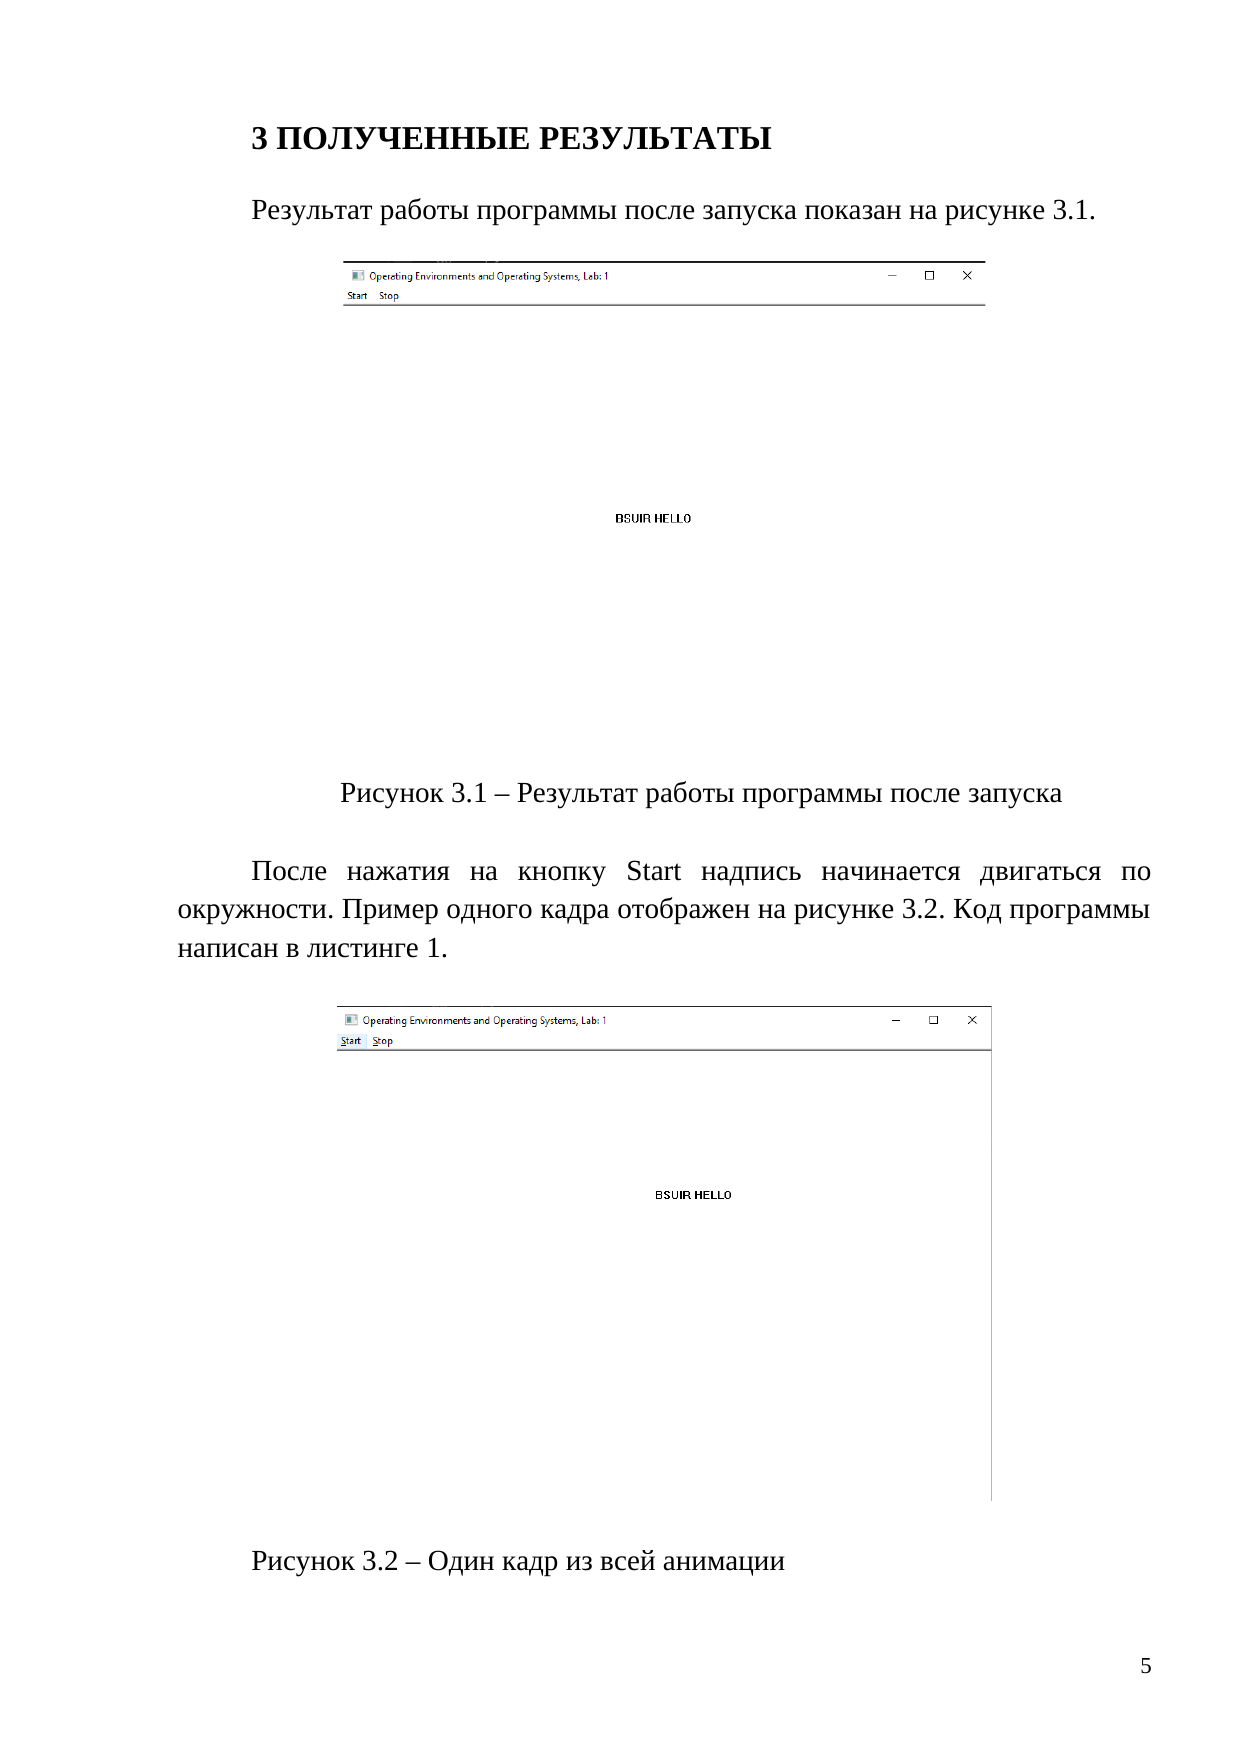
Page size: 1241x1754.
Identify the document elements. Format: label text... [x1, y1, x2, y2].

text После нажатия на кнопку Start надпись начинается двигаться по окружности. Пример одного кадра отображен на рисунке 3.2. Код программы написан в листинге 1. [177, 853, 1152, 963]
text Рисунок 3.2 – Один кадр из всей анимации [177, 1543, 1152, 1576]
text Рисунок 3.1 – Результат работы программы после запуска [177, 776, 1152, 809]
picture [337, 1006, 992, 1501]
text Результат работы программы после запуска показан на рисунке 3.1. [177, 192, 1152, 226]
subtitle 3 ПОЛУЧЕННЫЕ РЕЗУЛЬТАТЫ [177, 118, 1152, 156]
picture [343, 261, 986, 747]
